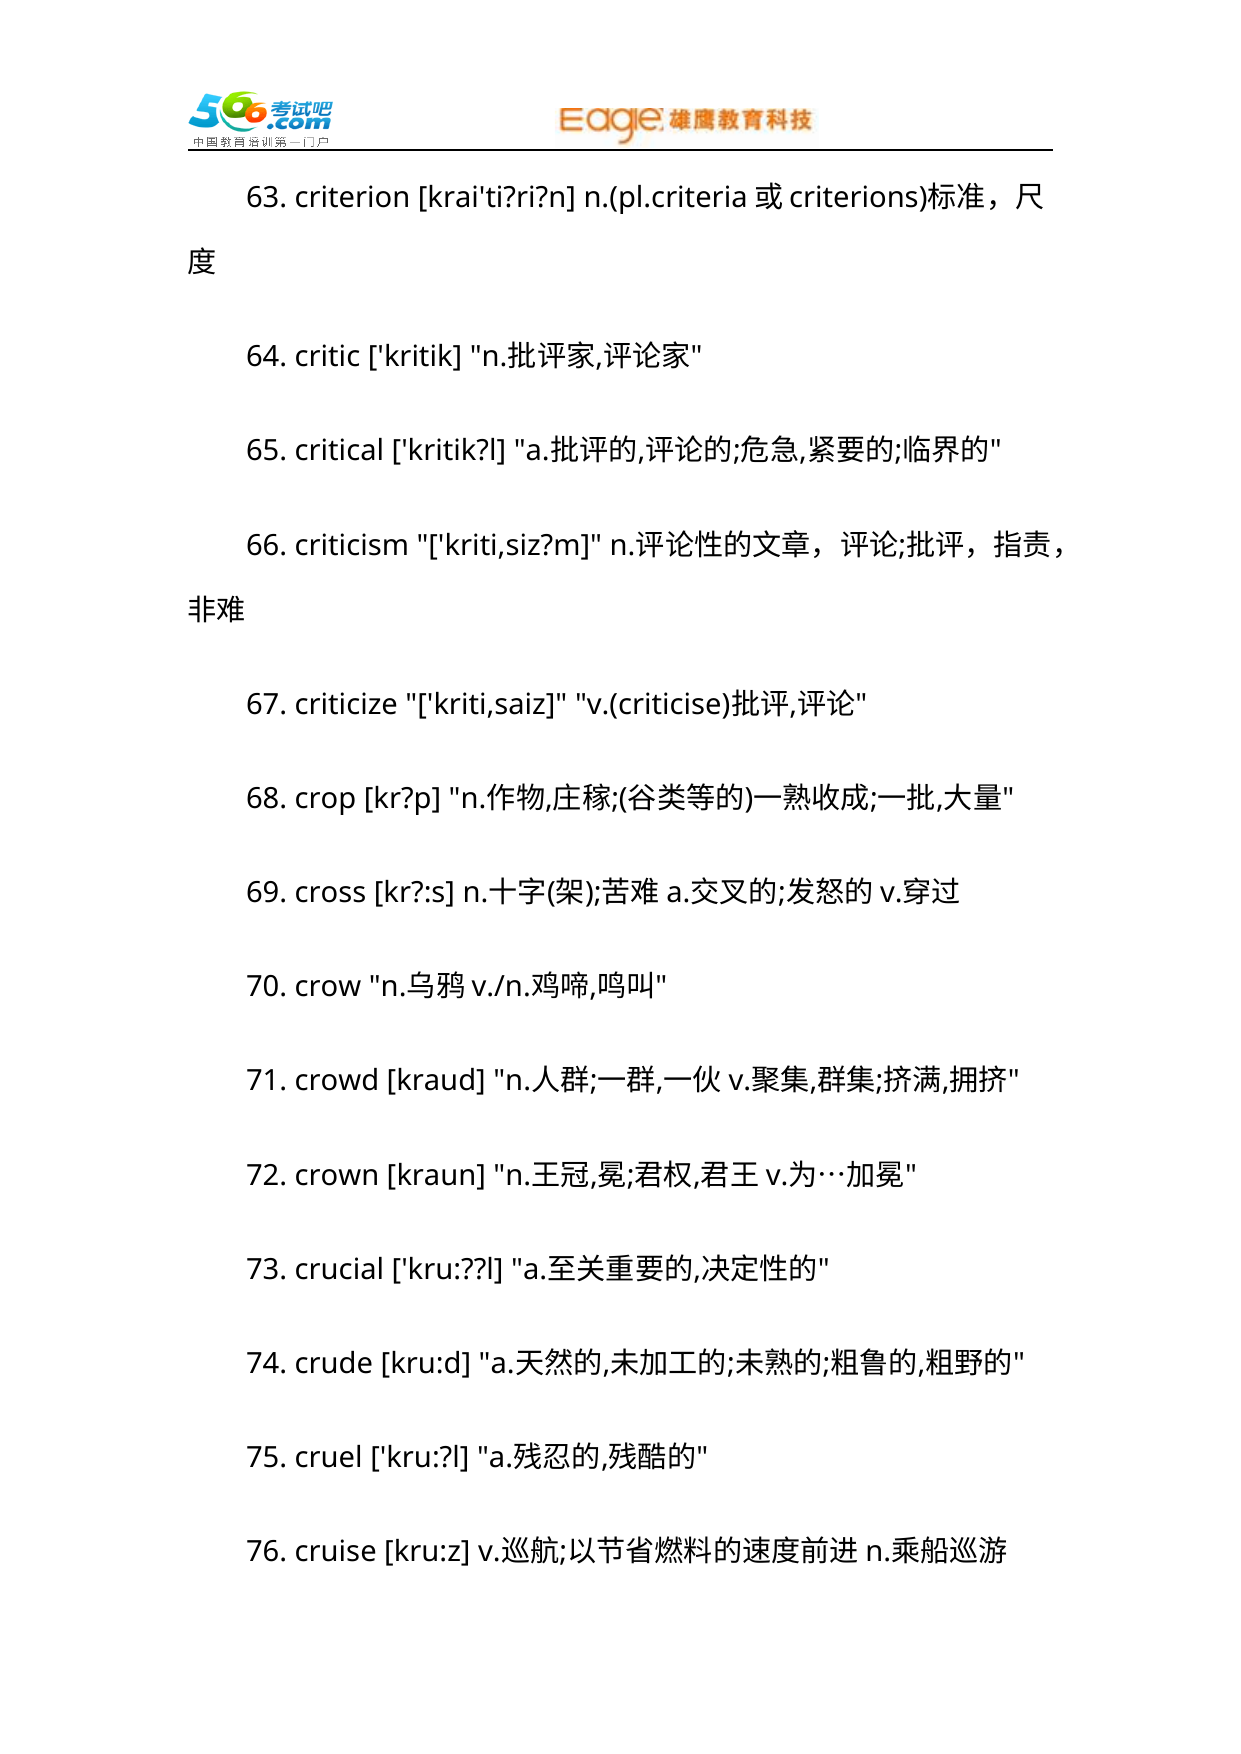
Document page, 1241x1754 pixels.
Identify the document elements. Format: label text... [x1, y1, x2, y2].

picture [554, 108, 819, 148]
text 75. cruel ['kru:?l] "a.残忍的,残酷的" [187, 1422, 1053, 1487]
text 71. crowd [kraud] "n.人群;一群,一伙 v.聚集,群集;挤满,拥挤" [187, 1046, 1053, 1111]
text 67. criticize "['kriti,saiz]" "v.(criticise)批评,评论" [187, 669, 1053, 734]
text 66. criticism "['kriti,siz?m]" n.评论性的文章，评论;批评，指责，非难 [187, 510, 1053, 640]
picture [187, 88, 335, 148]
text 72. crown [kraun] "n.王冠,冕;君权,君王 v.为…加冕" [187, 1140, 1053, 1205]
text 69. cross [kr?:s] n.十字(架);苦难 a.交叉的;发怒的 v.穿过 [187, 857, 1053, 922]
text 65. critical ['kritik?l] "a.批评的,评论的;危急,紧要的;临界的" [187, 416, 1053, 481]
text 74. crude [kru:d] "a.天然的,未加工的;未熟的;粗鲁的,粗野的" [187, 1328, 1053, 1393]
text 64. critic ['kritik] "n.批评家,评论家" [187, 322, 1053, 387]
text 76. cruise [kru:z] v.巡航;以节省燃料的速度前进 n.乘船巡游 [187, 1517, 1053, 1582]
text 73. crucial ['kru:??l] "a.至关重要的,决定性的" [187, 1234, 1053, 1299]
text 70. crow "n.乌鸦 v./n.鸡啼,鸣叫" [187, 952, 1053, 1017]
text 68. crop [kr?p] "n.作物,庄稼;(谷类等的)一熟收成;一批,大量" [187, 763, 1053, 828]
text 63. criterion [krai'ti?ri?n] n.(pl.criteria或criterions)标准，尺度 [187, 162, 1053, 292]
